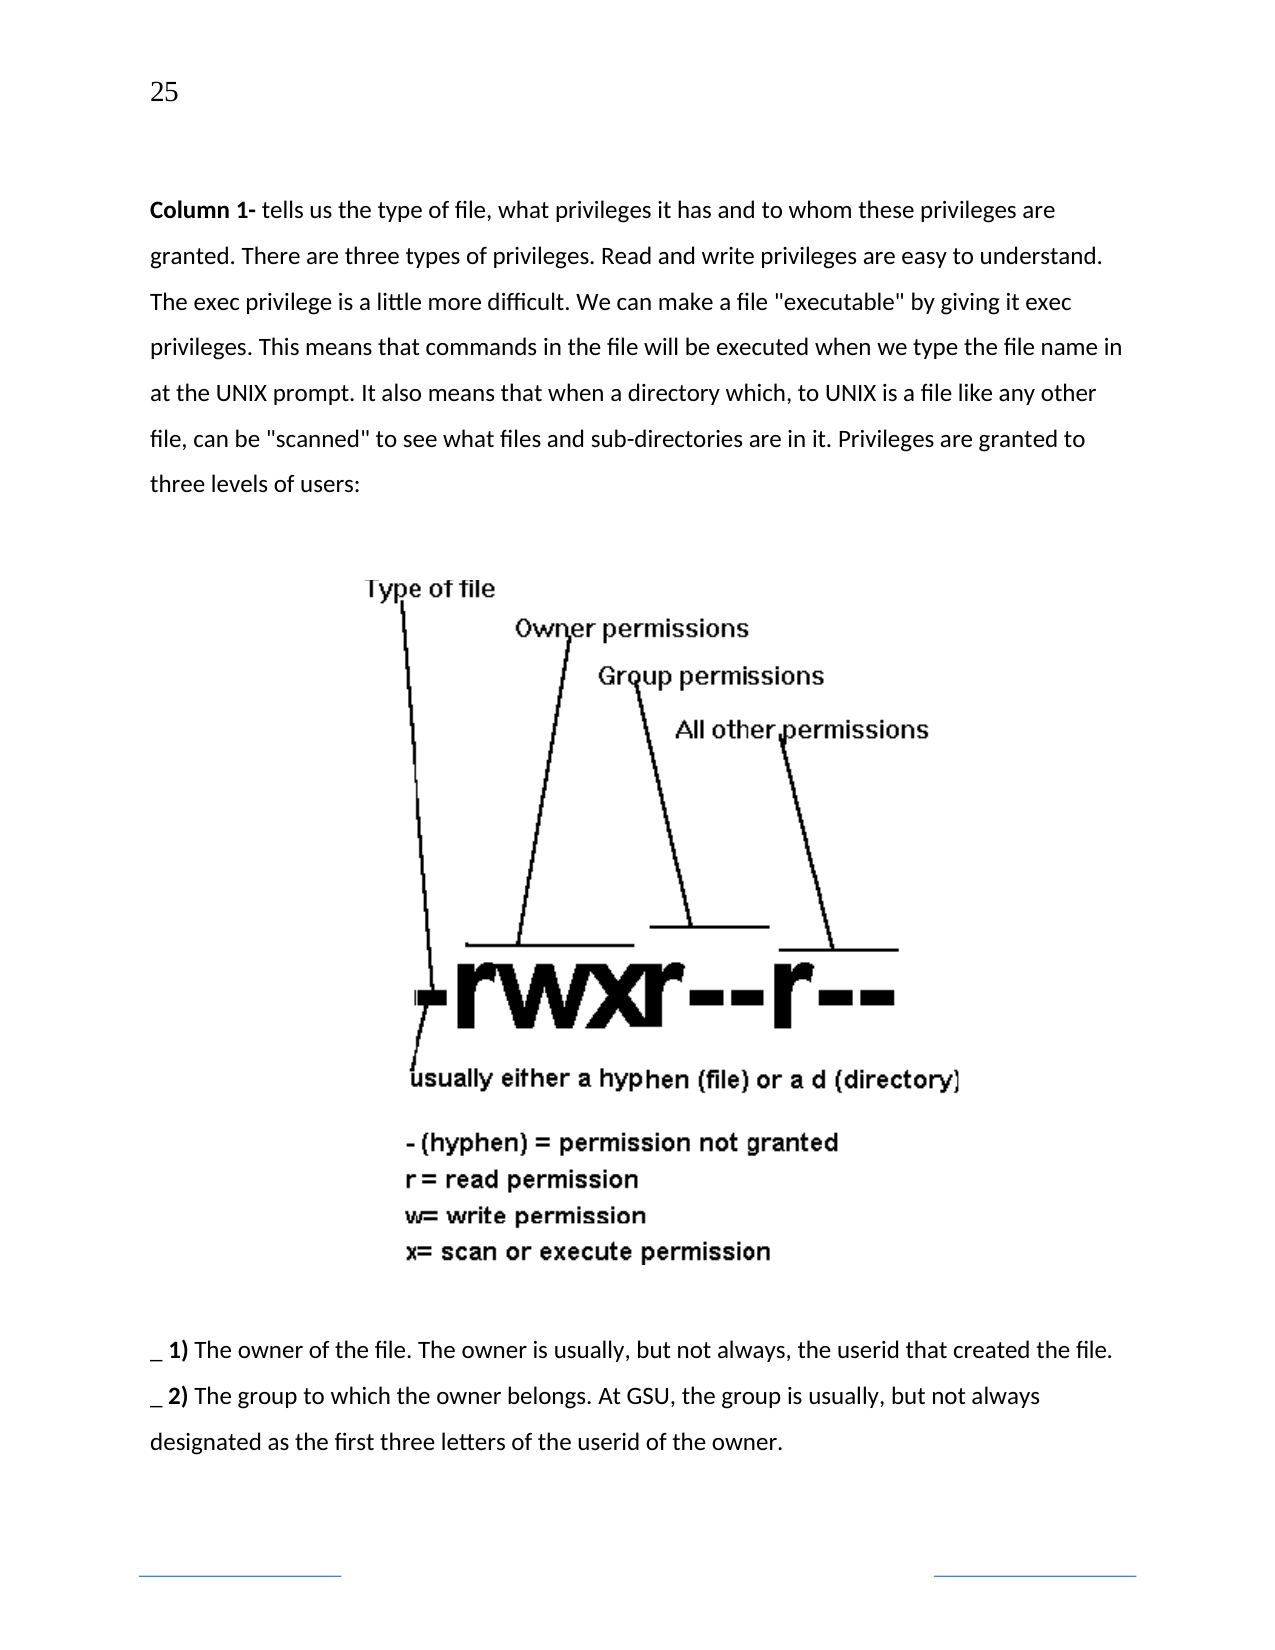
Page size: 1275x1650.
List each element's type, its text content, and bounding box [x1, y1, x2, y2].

text _ 2) The group to which the owner belongs. At GSU, the group is usually, but not always designated as the first three letters of the userid of the owner. [150, 1380, 1123, 1456]
picture [364, 580, 959, 1265]
text _ 1) The owner of the file. The owner is usually, but not always, the userid that created the file. [150, 1334, 1219, 1365]
text Column 1- tells us the type of file, what privileges it has and to whom these privileges are granted. There are three types of privileges. Read and write privileges are easy to understand. The exec privilege is a little more difficult. We can make a file "executable" by giving it exec privileges. This means that commands in the file will be executed when we type the file name in at the UNIX prompt. It also means that when a directory which, to UNIX is a file like any other file, can be "scanned" to see what files and sub-directories are in it. Privileges are granted to three levels of users: [150, 194, 1123, 499]
